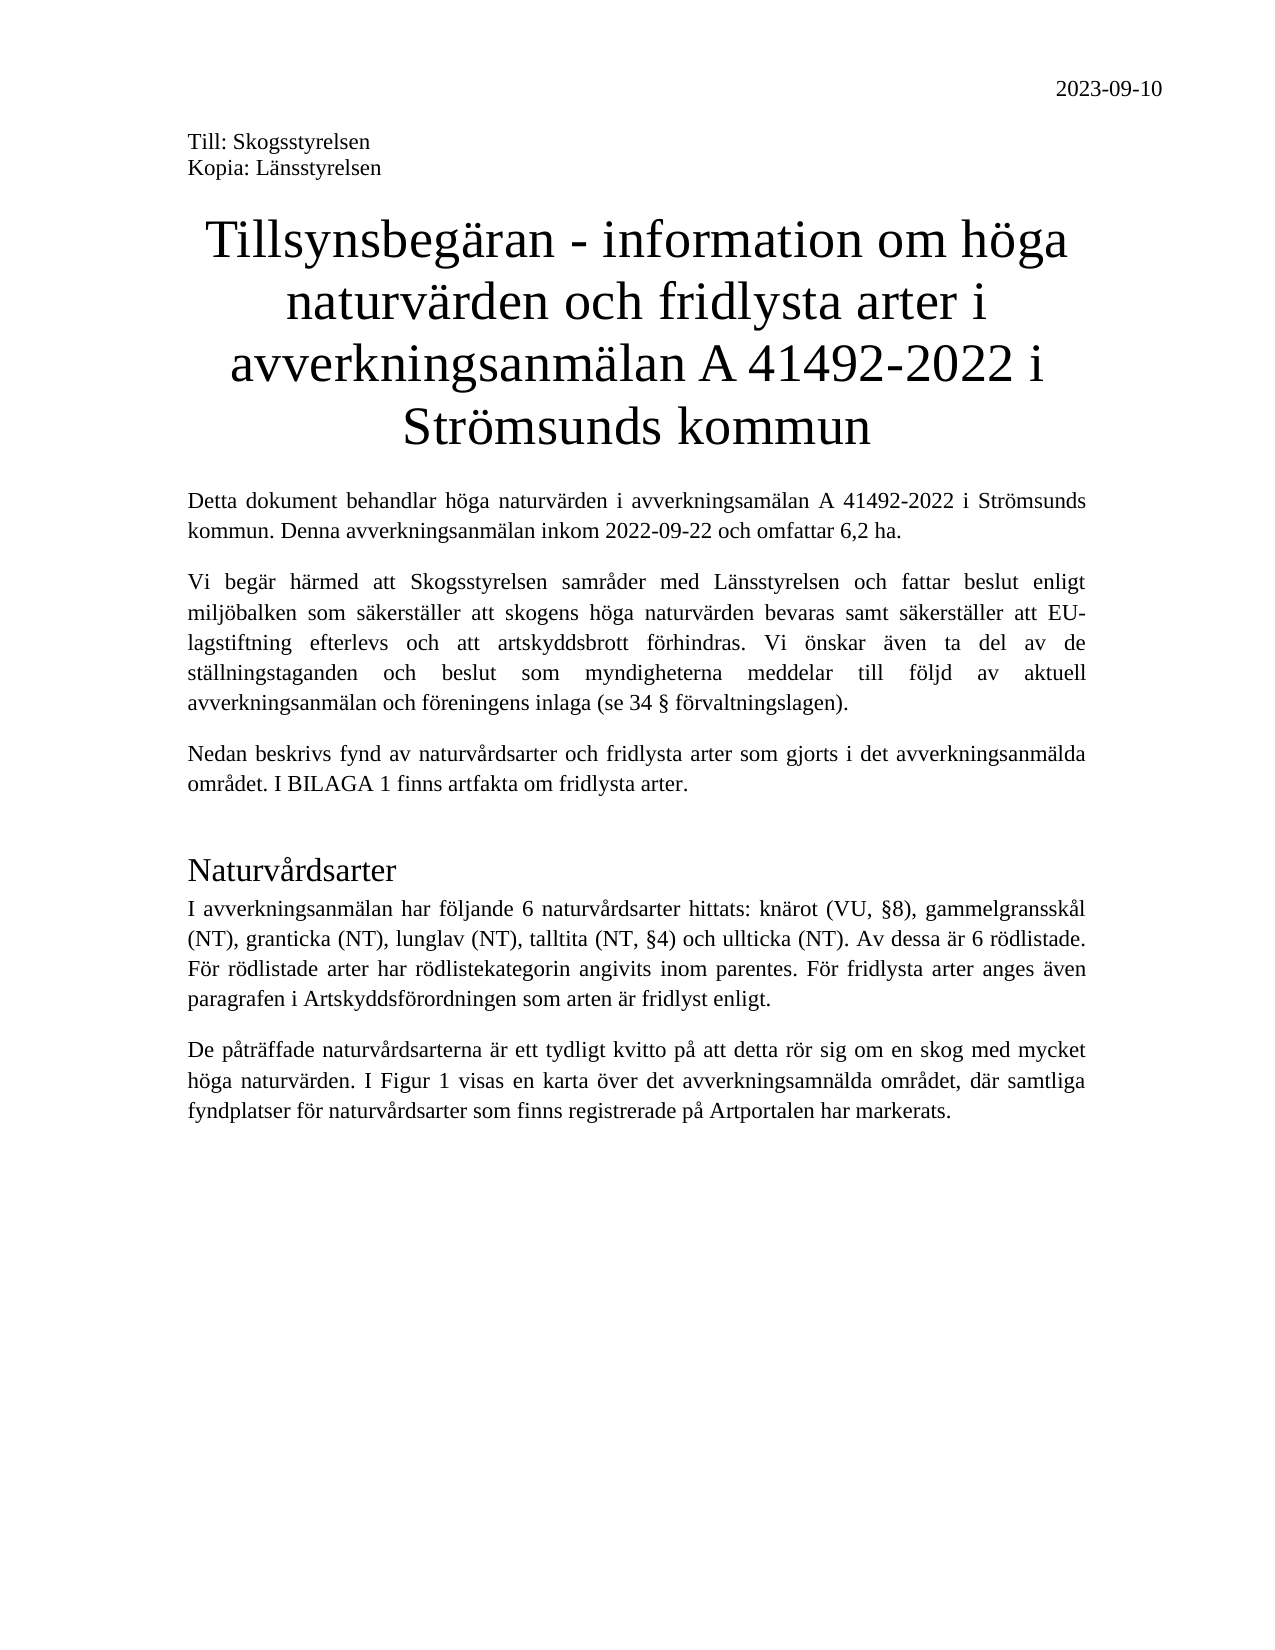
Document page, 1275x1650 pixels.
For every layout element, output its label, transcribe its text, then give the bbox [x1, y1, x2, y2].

text Detta dokument behandlar höga naturvärden i avverkningsamälan A 41492-2022 i Strömsunds kommun. Denna avverkningsanmälan inkom 2022-09-22 och omfattar 6,2 ha. [187, 487, 1087, 544]
text Nedan beskrivs fynd av naturvårdsarter och fridlysta arter som gjorts i det avverkningsanmälda området. I BILAGA 1 finns artfakta om fridlysta arter. [187, 740, 1087, 797]
text De påträffade naturvårdsarterna är ett tydligt kvitto på att detta rör sig om en skog med mycket höga naturvärden. I Figur 1 visas en karta över det avverkningsamnälda området, där samtliga fyndplatser för naturvårdsarter som finns registrerade på Artportalen har markerats. [187, 1036, 1087, 1123]
subtitle Naturvårdsarter [187, 851, 1087, 889]
title Tillsynsbegäran - information om höga naturvärden och fridlysta arter i avverkningsanmälan A 41492-2022 i Strömsunds kommun [187, 207, 1087, 456]
text Vi begär härmed att Skogsstyrelsen samråder med Länsstyrelsen och fattar beslut enligt miljöbalken som säkerställer att skogens höga naturvärden bevaras samt säkerställer att EU-lagstiftning efterlevs och att artskyddsbrott förhindras. Vi önskar även ta del av de ställningstaganden och beslut som myndigheterna meddelar till följd av aktuell avverkningsanmälan och föreningens inlaga (se 34 § förvaltningslagen). [187, 568, 1087, 716]
text I avverkningsanmälan har följande 6 naturvårdsarter hittats: knärot (VU, §8), gammelgransskål (NT), granticka (NT), lunglav (NT), talltita (NT, §4) och ullticka (NT). Av dessa är 6 rödlistade. För rödlistade arter har rödlistekategorin angivits inom parentes. För fridlysta arter anges även paragrafen i Artskyddsförordningen som arten är fridlyst enligt. [187, 895, 1087, 1012]
